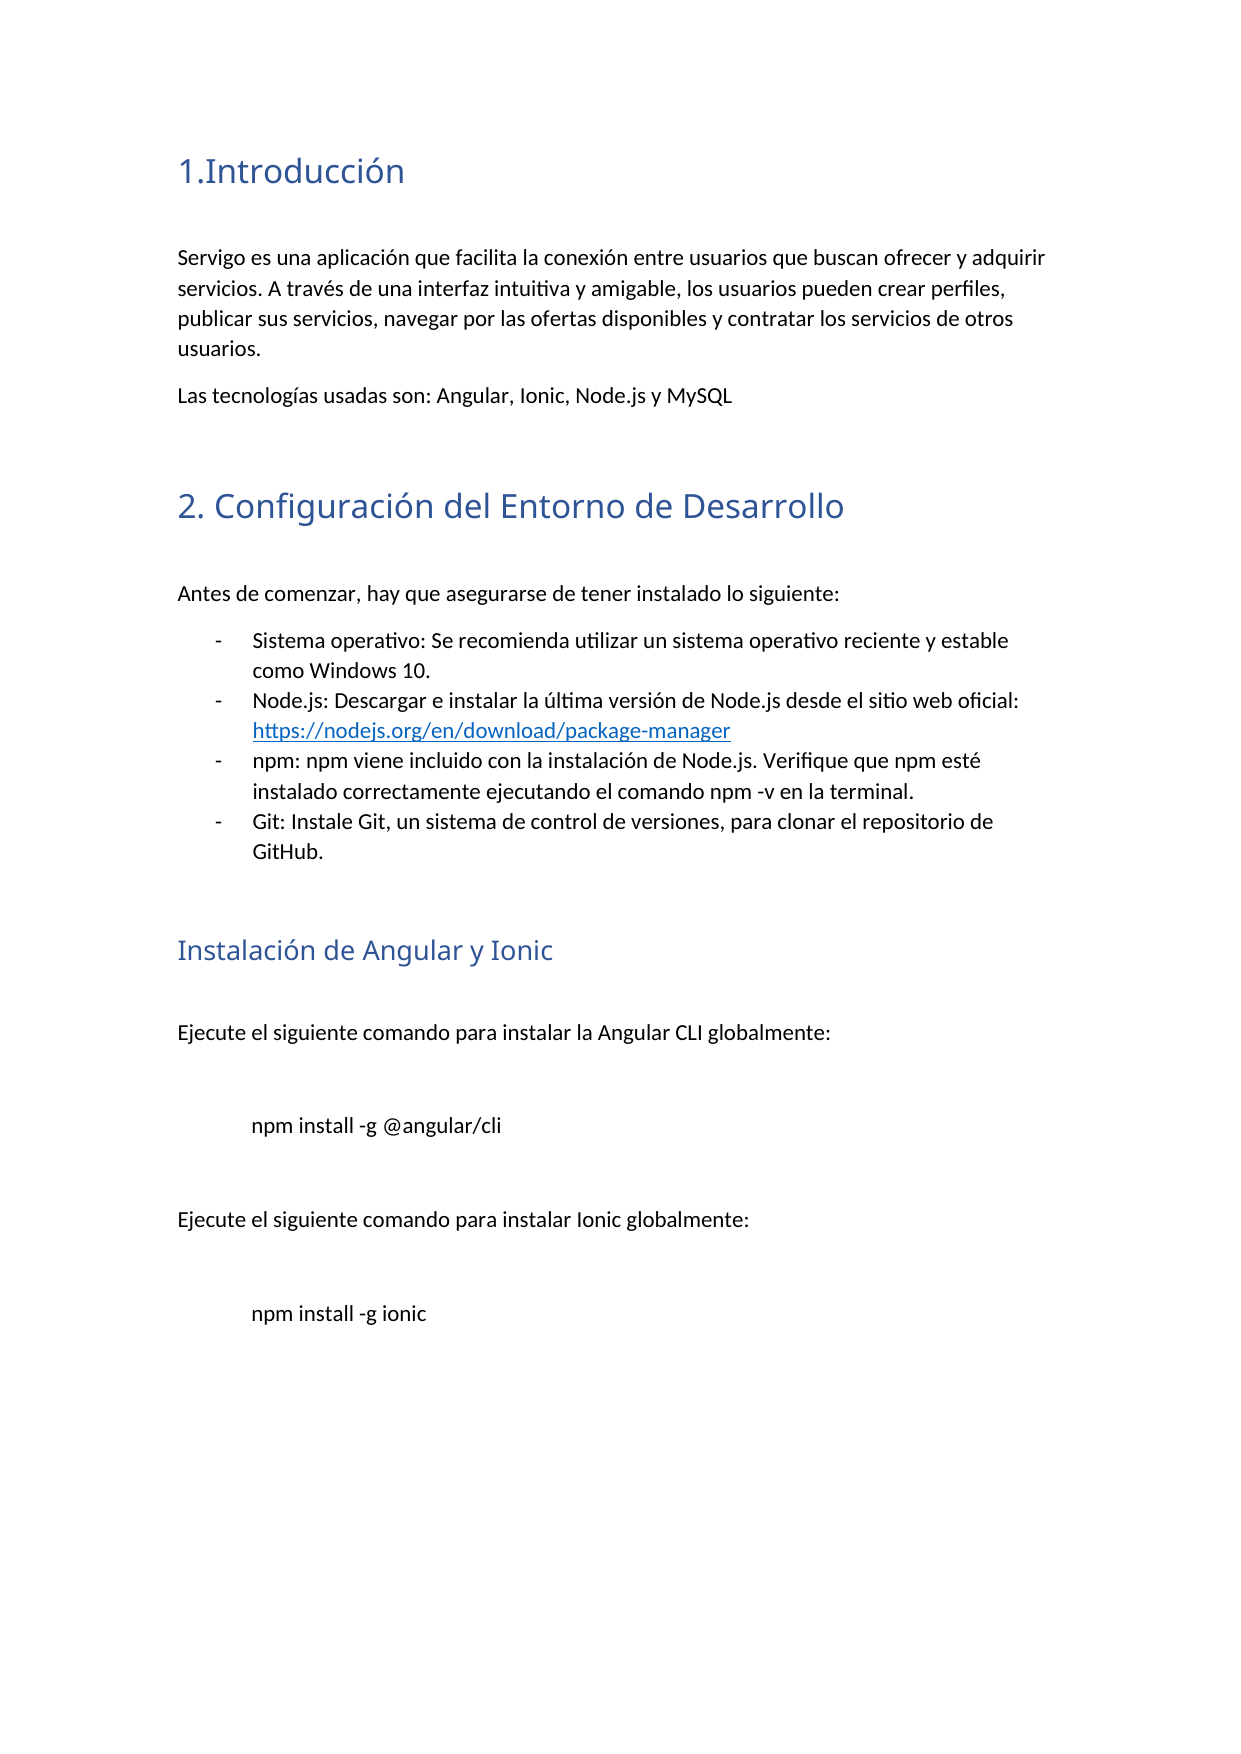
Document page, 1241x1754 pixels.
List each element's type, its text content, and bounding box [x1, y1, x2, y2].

text Antes de comenzar, hay que asegurarse de tener instalado lo siguiente: [177, 579, 1063, 607]
list Git: Instale Git, un sistema de control de versiones, para clonar el repositorio de GitHub. [215, 807, 1063, 865]
text npm install -g ionic [177, 1299, 1063, 1327]
list Sistema operativo: Se recomienda utilizar un sistema operativo reciente y estable como Windows 10. [215, 626, 1063, 684]
text Ejecute el siguiente comando para instalar la Angular CLI globalmente: [177, 1018, 1063, 1046]
subtitle 1.Introducción [177, 148, 1063, 193]
list npm: npm viene incluido con la instalación de Node.js. Verifique que npm esté instalado correctamente ejecutando el comando npm -v en la terminal. [215, 747, 1063, 805]
text Ejecute el siguiente comando para instalar Ionic globalmente: [177, 1205, 1063, 1233]
text Las tecnologías usadas son: Angular, Ionic, Node.js y MySQL [177, 381, 1063, 409]
subtitle 2. Configuración del Entorno de Desarrollo [177, 483, 1063, 528]
text npm install -g @angular/cli [177, 1111, 1063, 1139]
subtitle Instalación de Angular y Ionic [177, 931, 1063, 968]
text Servigo es una aplicación que facilita la conexión entre usuarios que buscan ofrecer y adquirir servicios. A través de una interfaz intuitiva y amigable, los usuarios pueden crear perfiles, publicar sus servicios, navegar por las ofertas disponibles y contratar los servicios de otros usuarios. [177, 243, 1063, 362]
list Node.js: Descargar e instalar la última versión de Node.js desde el sitio web oficial: https://nodejs.org/en/download/package-manager [215, 686, 1063, 744]
